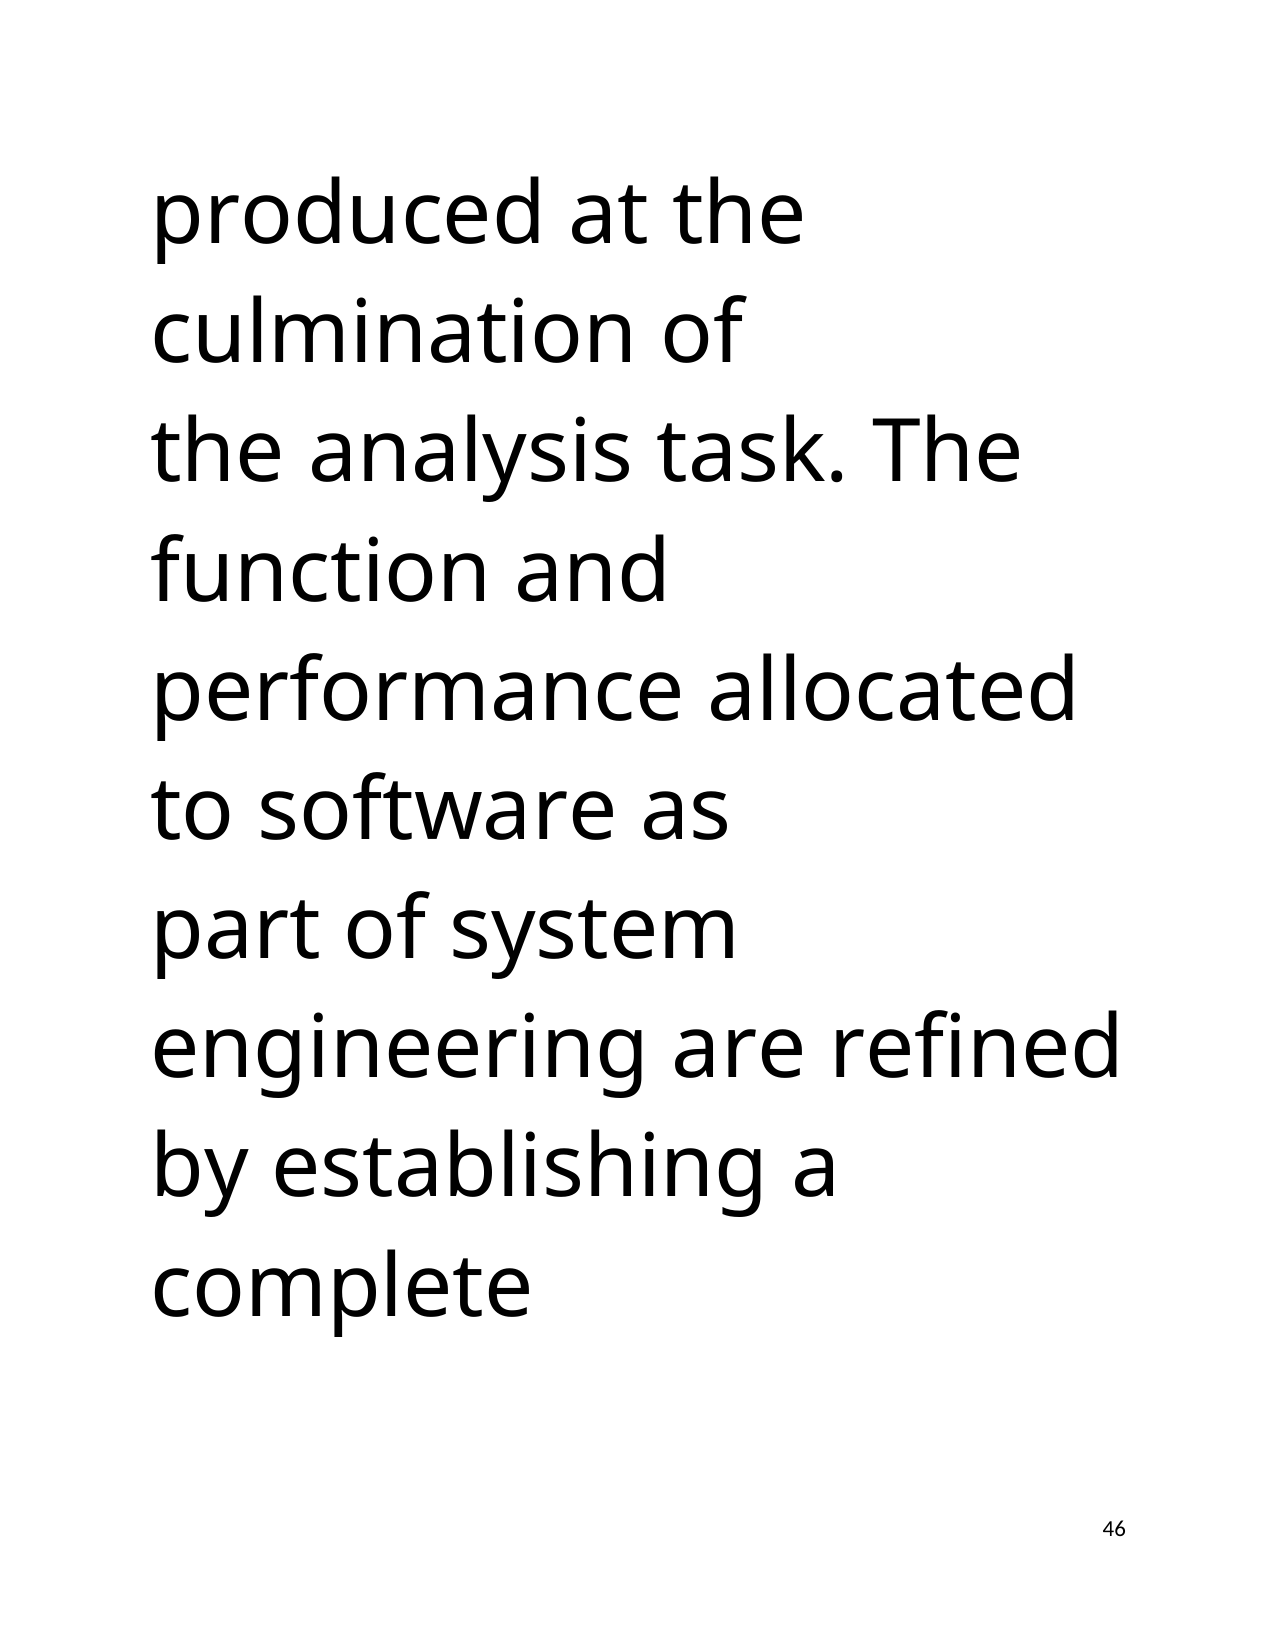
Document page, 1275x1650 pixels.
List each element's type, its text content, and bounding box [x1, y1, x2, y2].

text part of system engineering are refined by establishing a complete [150, 865, 1125, 1342]
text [150, 150, 1125, 388]
text the analysis task. The function and performance allocated to software as [150, 388, 1125, 865]
